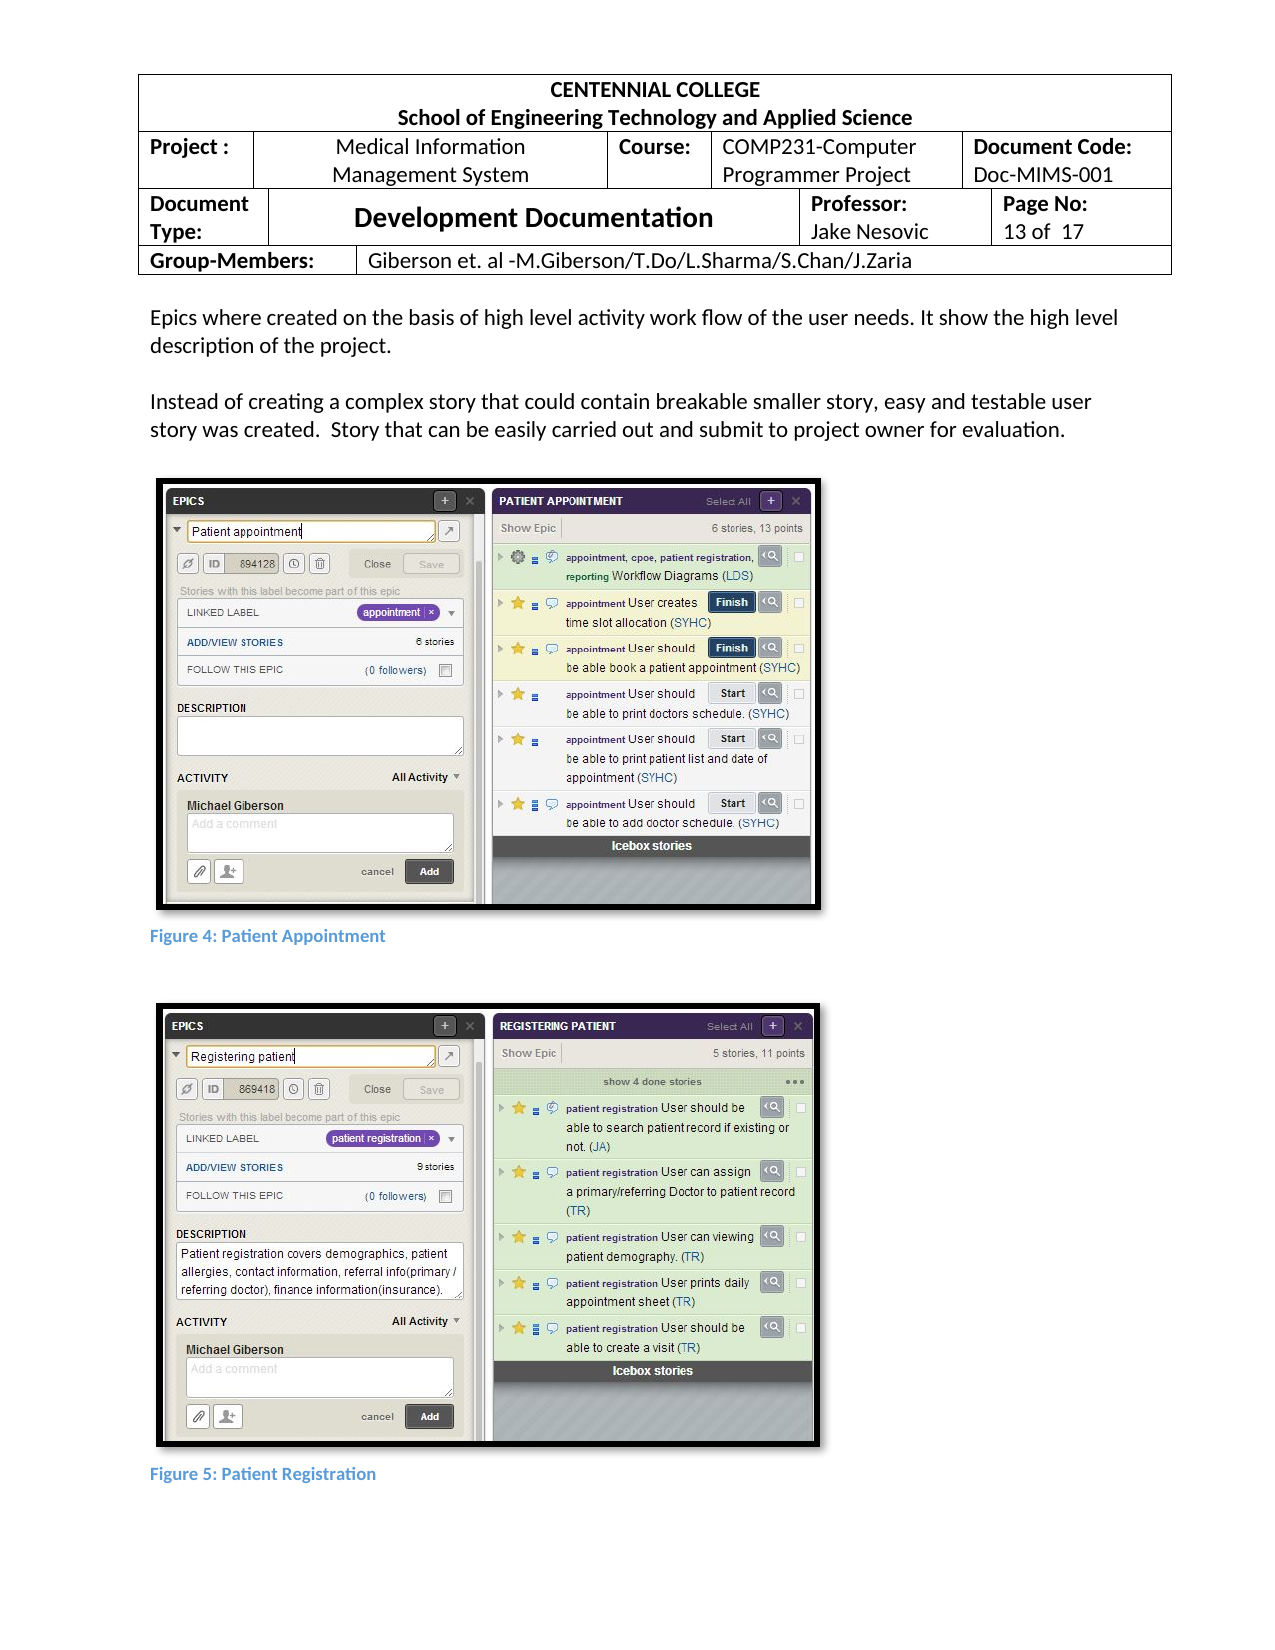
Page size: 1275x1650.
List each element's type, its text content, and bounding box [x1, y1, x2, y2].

text Figure 4: Patient Appointment [150, 924, 1125, 947]
text Instead of creating a complex story that could contain breakable smaller story, easy and testable user story was created. Story that can be easily carried out and submit to project owner for evaluation. [150, 387, 1125, 443]
picture [163, 484, 815, 904]
text Figure 5: Patient Registration [150, 1462, 1125, 1485]
text Epics where created on the basis of high level activity work flow of the user needs. It show the high level description of the project. [150, 303, 1125, 359]
picture [163, 1009, 814, 1441]
